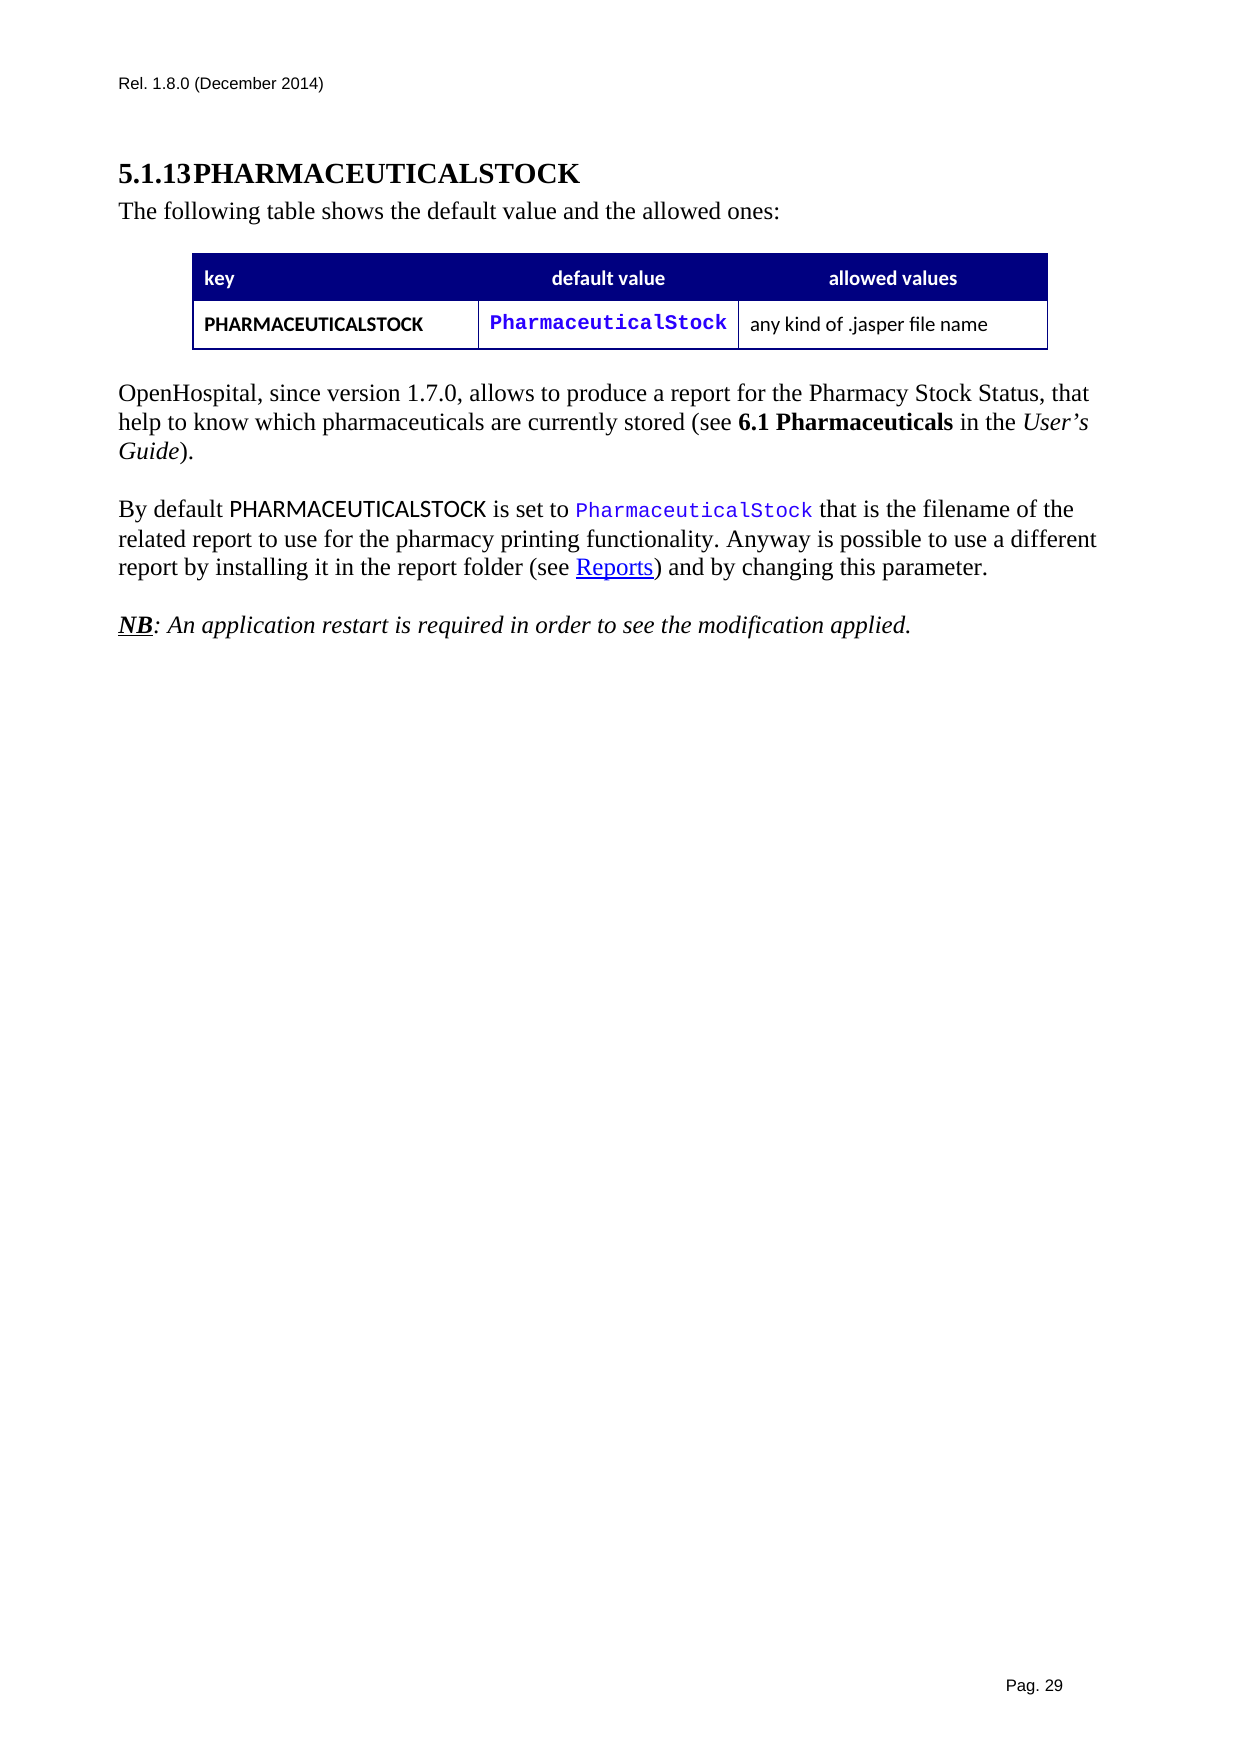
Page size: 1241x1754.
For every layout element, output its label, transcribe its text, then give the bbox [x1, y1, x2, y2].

table_header allowed values [739, 255, 1047, 301]
text NB: An application restart is required in order to see the modification applied. [118, 610, 1122, 639]
text The following table shows the default value and the allowed ones: [118, 196, 1122, 224]
table_header default value [479, 255, 738, 301]
text OpenHospital, since version 1.7.0, allows to produce a report for the Pharmacy Stock Status, that help to know which pharmaceuticals are currently stored (see 6.1 Pharmaceuticals in the User’s Guide). [118, 378, 1122, 464]
subtitle PHARMACEUTICALSTOCK [118, 156, 1122, 189]
table_cell PharmaceuticalStock [479, 301, 738, 348]
table_header key [194, 255, 478, 301]
text By default PHARMACEUTICALSTOCK is set to PharmaceuticalStock that is the filename of the related report to use for the pharmacy printing functionality. Anyway is possible to use a different report by installing it in the report folder (see Reports) and by changing this parameter. [118, 493, 1122, 581]
table_cell PHARMACEUTICALSTOCK [194, 301, 478, 348]
table_cell any kind of .jasper file name [739, 301, 1047, 348]
